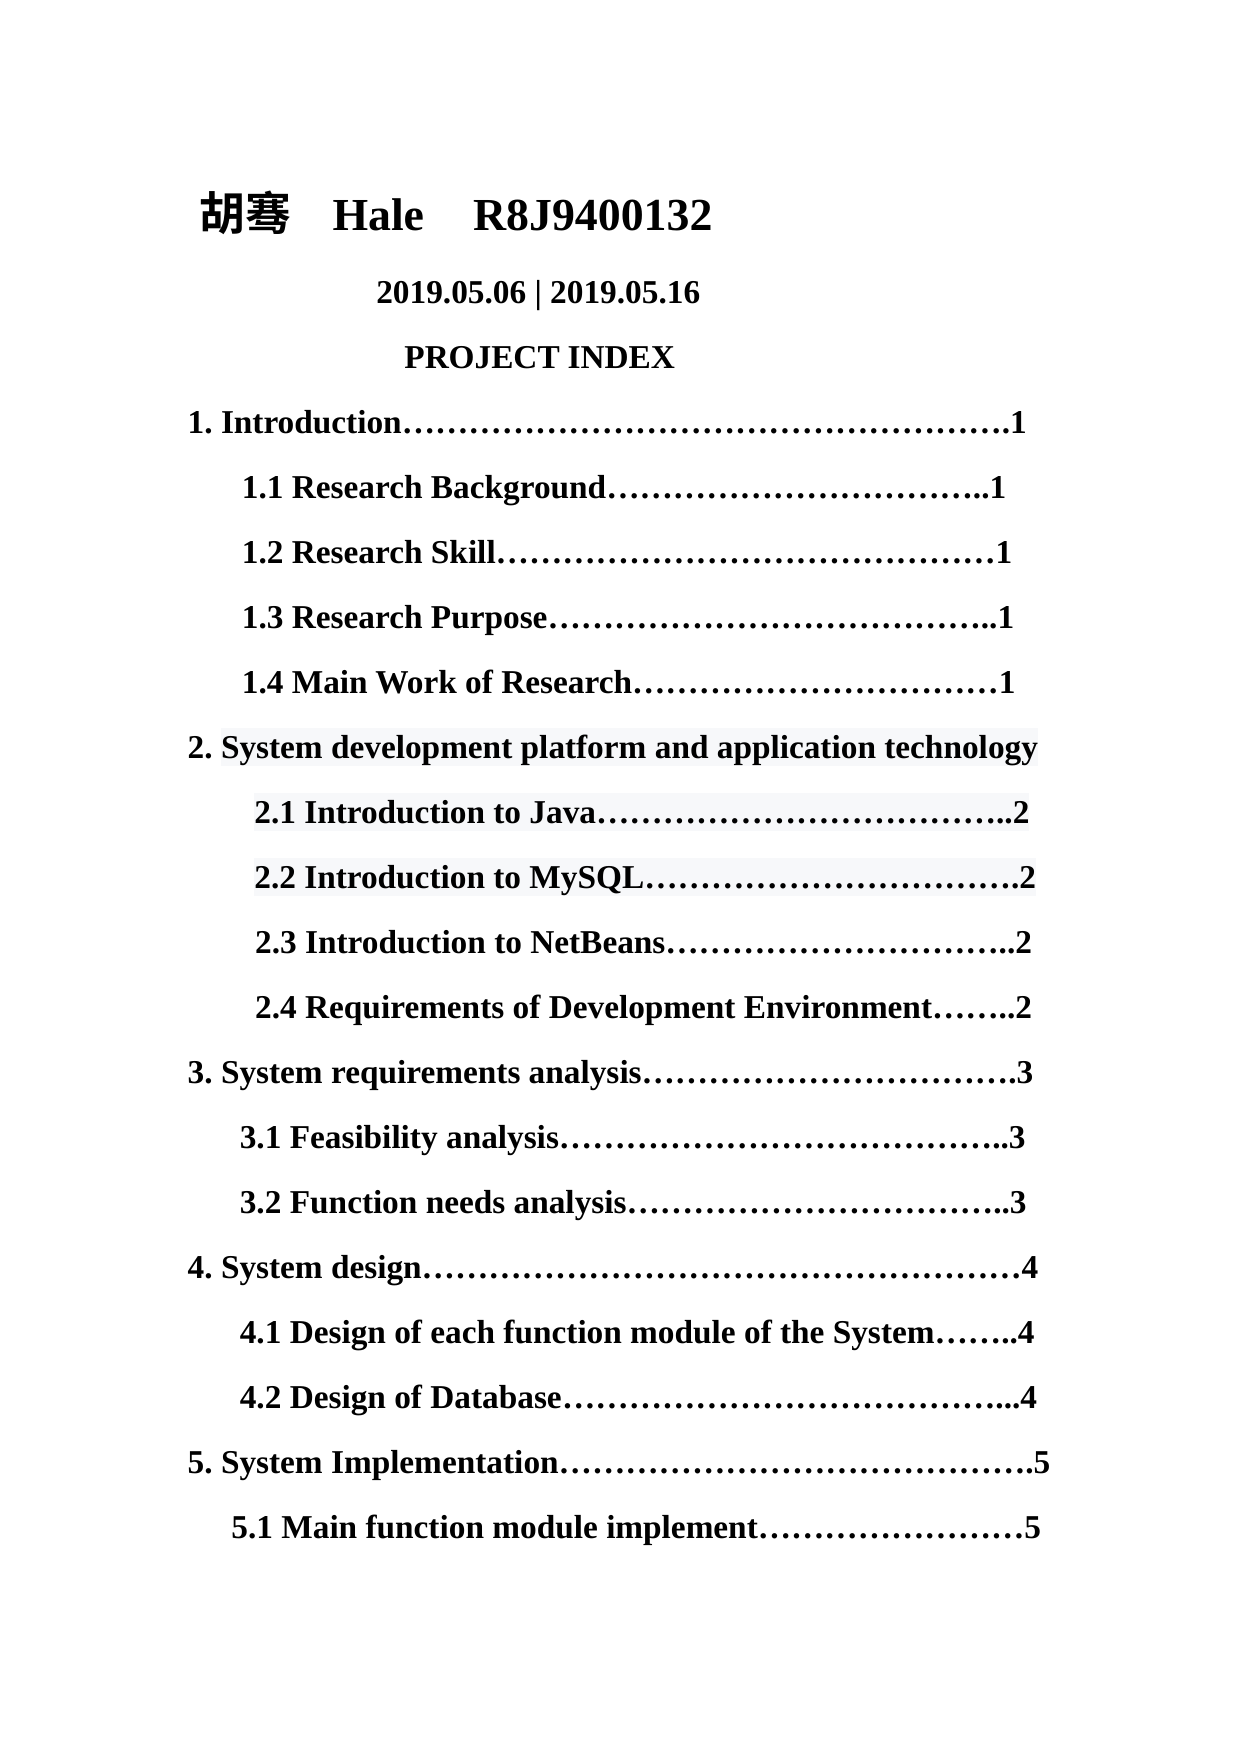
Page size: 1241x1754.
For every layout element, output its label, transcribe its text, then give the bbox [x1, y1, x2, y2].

text 2.3 Introduction to NetBeans…………………………..2 [187, 909, 1053, 974]
text 5.1 Main function module implement……………………5 [187, 1494, 1053, 1559]
text 3. System requirements analysis…………………………….3 [187, 1039, 1053, 1104]
text 2.2 Introduction to MySQL…………………………….2 [187, 844, 1053, 909]
list 1.3 Research Purpose…………………………………..1 [225, 584, 1053, 649]
list 1.1 Research Background……………………………..1 [225, 454, 1053, 519]
text 4.1 Design of each function module of the System……..4 [187, 1299, 1053, 1364]
text 4.2 Design of Database…………………………………...4 [187, 1364, 1053, 1429]
text 5. System Implementation…………………………………….5 [187, 1429, 1053, 1494]
text 胡骞 Hale R8J9400132 [187, 162, 1053, 259]
text 2. System development platform and application technology [187, 714, 1053, 779]
text 2.4 Requirements of Development Environment……..2 [187, 974, 1053, 1039]
text PROJECT INDEX [187, 324, 1053, 389]
text 4. System design………………………………………………4 [187, 1234, 1053, 1299]
text 3.2 Function needs analysis……………………………..3 [187, 1169, 1053, 1234]
text 1. Introduction……………………………………………….1 [187, 389, 1053, 454]
list 1.2 Research Skill………………………………………1 [225, 519, 1053, 584]
text 2.1 Introduction to Java………………………………..2 [187, 779, 1053, 844]
text 2019.05.06 | 2019.05.16 [187, 259, 1053, 324]
text 3.1 Feasibility analysis…………………………………..3 [187, 1104, 1053, 1169]
list 1.4 Main Work of Research……………………………1 [225, 649, 1053, 714]
